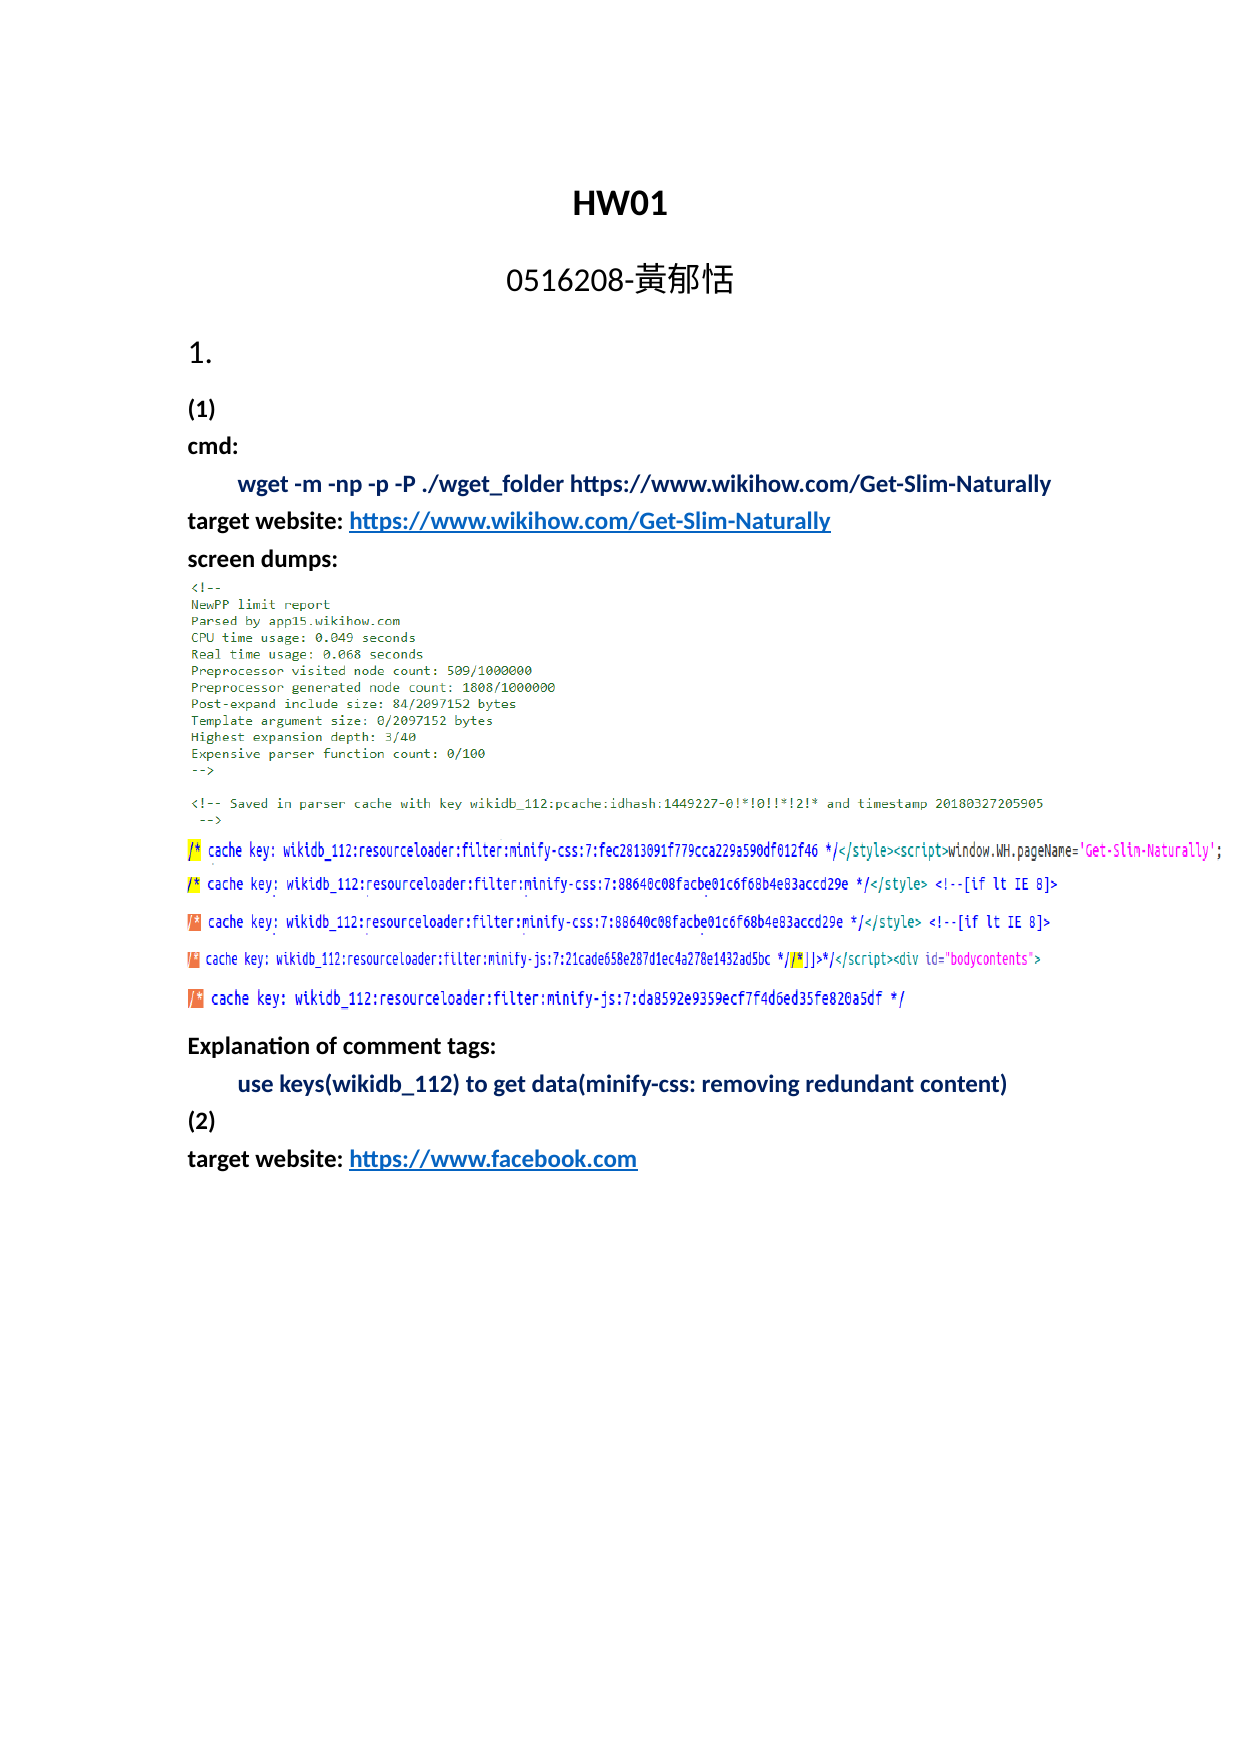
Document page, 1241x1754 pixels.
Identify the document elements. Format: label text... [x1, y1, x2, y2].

text cmd: [187, 427, 1053, 464]
text 1. [187, 314, 1053, 389]
text target website: https://www.facebook.com [187, 1139, 1053, 1177]
text use keys(wikidb_112) to get data(minify-css: removing redundant content) [237, 1064, 1053, 1102]
picture [187, 877, 1062, 897]
text (2) [187, 1102, 1053, 1139]
picture [187, 839, 1224, 865]
text HW01 [187, 164, 1053, 239]
text target website: https://www.wikihow.com/Get-Slim-Naturally [187, 502, 1053, 539]
text 0516208-黃郁恬 [187, 239, 1053, 314]
text Explanation of comment tags: [187, 1027, 1053, 1064]
text wget -m -np -p -P ./wget_folder https://www.wikihow.com/Get-Slim-Naturally [187, 464, 1053, 502]
picture [187, 989, 906, 1010]
text (1) [187, 389, 1053, 427]
text screen dumps: [187, 539, 1053, 577]
picture [187, 577, 1053, 830]
picture [187, 952, 1044, 968]
picture [187, 914, 1053, 935]
